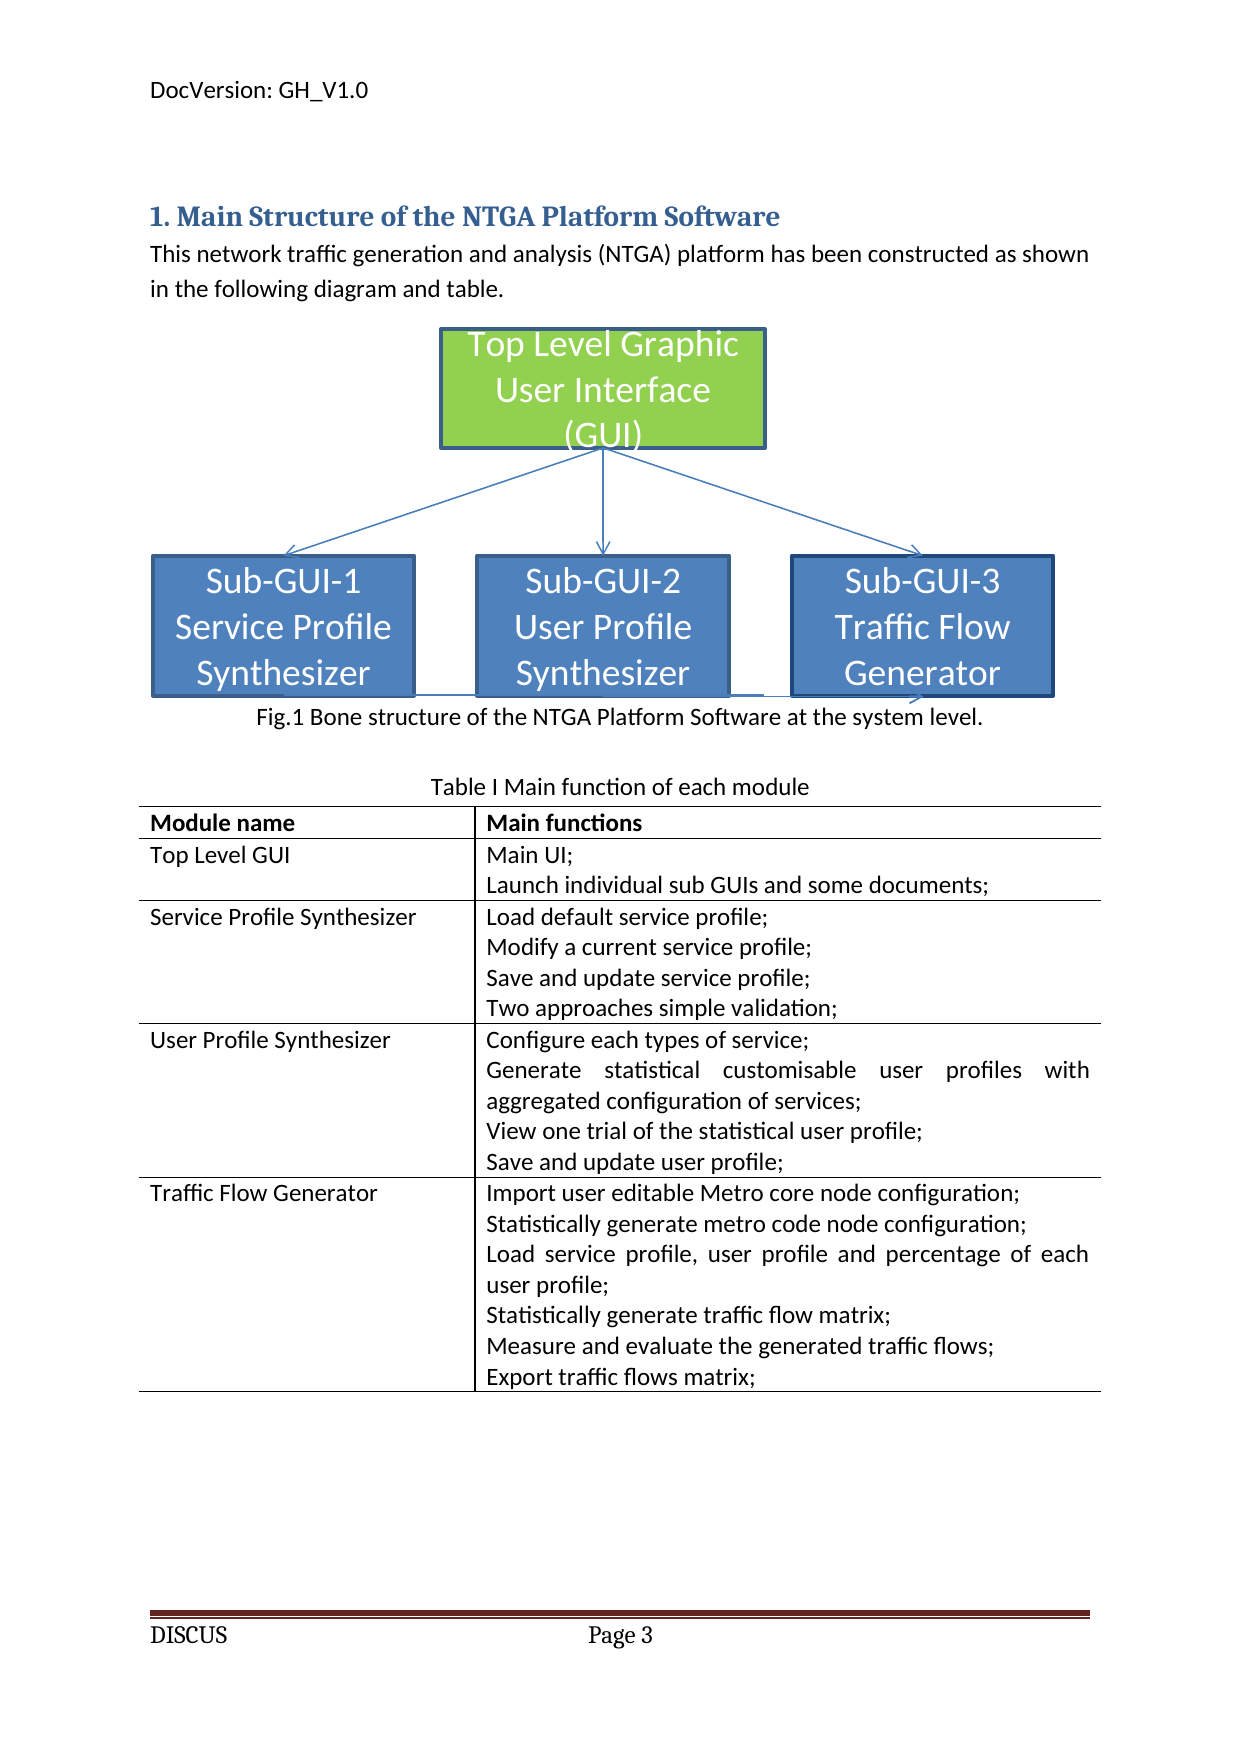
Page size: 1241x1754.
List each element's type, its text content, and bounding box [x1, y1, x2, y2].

table_cell Import user editable Metro core node configuration; Statistically generate metro code node configuration; Load service profile, user profile and percentage of each user profile; Statistically generate traffic flow matrix; Measure and evaluate the generated traffic flows; Export traffic flows matrix; [476, 1178, 1101, 1391]
table_header Main functions [476, 807, 1101, 838]
text Table I Main function of each module [150, 771, 1090, 802]
table_cell Service Profile Synthesizer [139, 901, 474, 1023]
table_cell Main UI; Launch individual sub GUIs and some documents; [476, 839, 1101, 900]
text Fig.1 Bone structure of the NTGA Platform Software at the system level. [150, 701, 1090, 732]
table_cell Load default service profile; Modify a current service profile; Save and update service profile; Two approaches simple validation; [476, 901, 1101, 1023]
table_header Module name [139, 807, 474, 838]
table_cell Top Level GUI [139, 839, 474, 900]
table_cell User Profile Synthesizer [139, 1024, 474, 1177]
table_cell Configure each types of service; Generate statistical customisable user profiles with aggregated configuration of services; View one trial of the statistical user profile; Save and update user profile; [476, 1024, 1101, 1177]
text This network traffic generation and analysis (NTGA) platform has been constructed as shown in the following diagram and table. [150, 238, 1090, 304]
table_cell Traffic Flow Generator [139, 1178, 474, 1391]
subtitle 1. Main Structure of the NTGA Platform Software [150, 200, 1090, 233]
